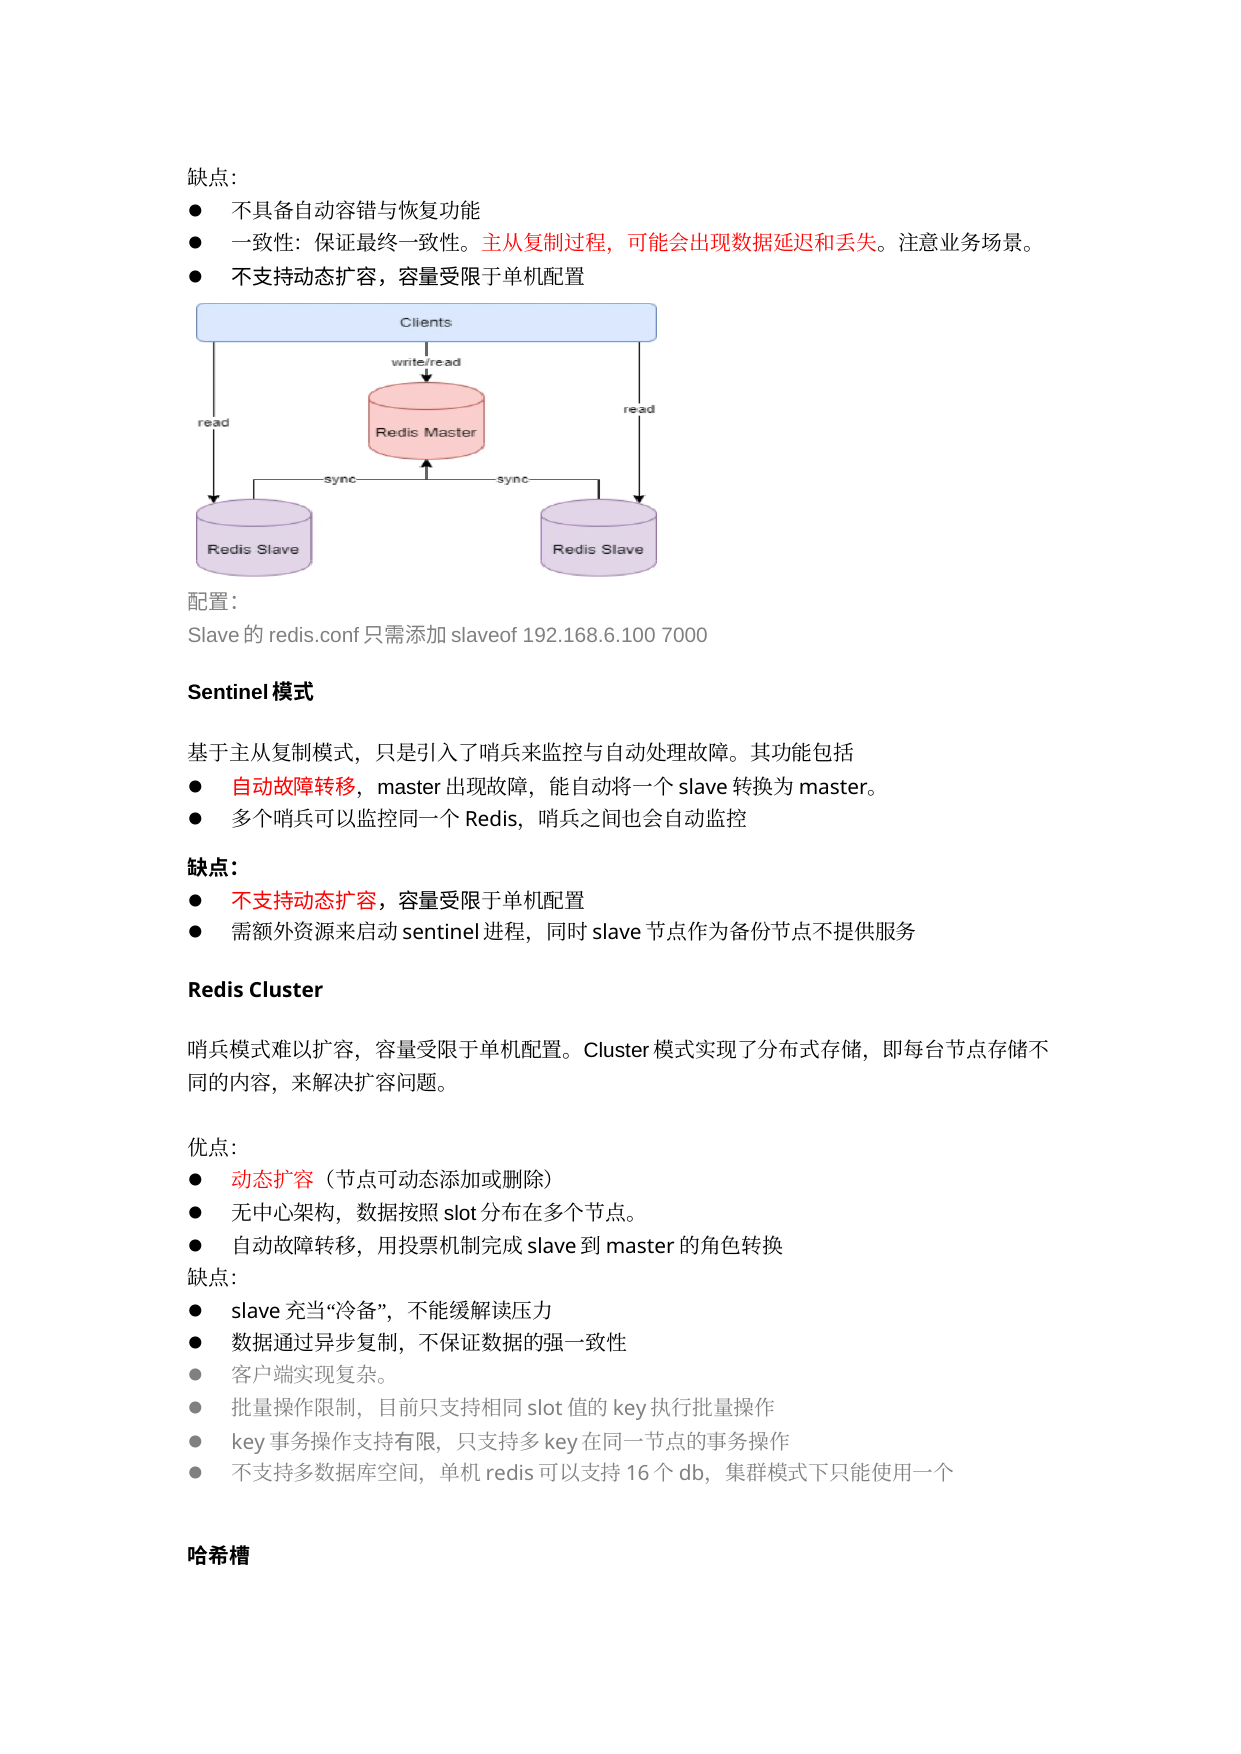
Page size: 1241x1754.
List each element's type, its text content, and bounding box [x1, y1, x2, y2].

list 无中心架构，数据按照slot分布在多个节点。 [187, 1197, 1053, 1229]
text 缺点： [187, 1262, 1053, 1294]
list slave充当“冷备”，不能缓解读压力 [187, 1294, 1053, 1327]
text Slave的redis.conf只需添加slaveof 192.168.6.100 7000 [187, 617, 1053, 649]
list key事务操作支持有限，只支持多key在同一节点的事务操作 [187, 1424, 1053, 1457]
list 不具备自动容错与恢复功能 [187, 194, 1053, 227]
list 不支持动态扩容，容量受限于单机配置 [187, 883, 1053, 915]
list 多个哨兵可以监控同一个Redis，哨兵之间也会自动监控 [187, 802, 1053, 834]
text 缺点： [187, 850, 1053, 883]
subtitle Redis Cluster [187, 973, 1053, 1005]
list 数据通过异步复制，不保证数据的强一致性 [187, 1327, 1053, 1359]
list 动态扩容（节点可动态添加或删除） [187, 1164, 1053, 1197]
list 需额外资源来启动sentinel进程，同时slave节点作为备份节点不提供服务 [187, 915, 1053, 948]
list 不支持动态扩容，容量受限于单机配置 [187, 259, 1053, 292]
list 客户端实现复杂。 [187, 1359, 1053, 1392]
text 优点： [187, 1132, 1053, 1164]
list 自动故障转移，master出现故障，能自动将一个slave转换为master。 [187, 769, 1053, 802]
text 哨兵模式难以扩容，容量受限于单机配置。Cluster模式实现了分布式存储，即每台节点存储不同的内容，来解决扩容问题。 [187, 1034, 1053, 1099]
list 一致性：保证最终一致性。主从复制过程，可能会出现数据延迟和丢失。注意业务场景。 [187, 227, 1053, 259]
text 配置： [187, 584, 1053, 617]
list 批量操作限制，目前只支持相同slot值的key执行批量操作 [187, 1392, 1053, 1424]
text 缺点： [187, 162, 1053, 194]
text 基于主从复制模式，只是引入了哨兵来监控与自动处理故障。其功能包括 [187, 737, 1053, 769]
text 哈希槽 [187, 1538, 1053, 1570]
list 不支持多数据库空间，单机redis可以支持16个db，集群模式下只能使用一个 [187, 1457, 1053, 1489]
picture [187, 300, 669, 577]
list 自动故障转移，用投票机制完成slave到master的角色转换 [187, 1229, 1053, 1262]
subtitle Sentinel模式 [187, 674, 1053, 707]
